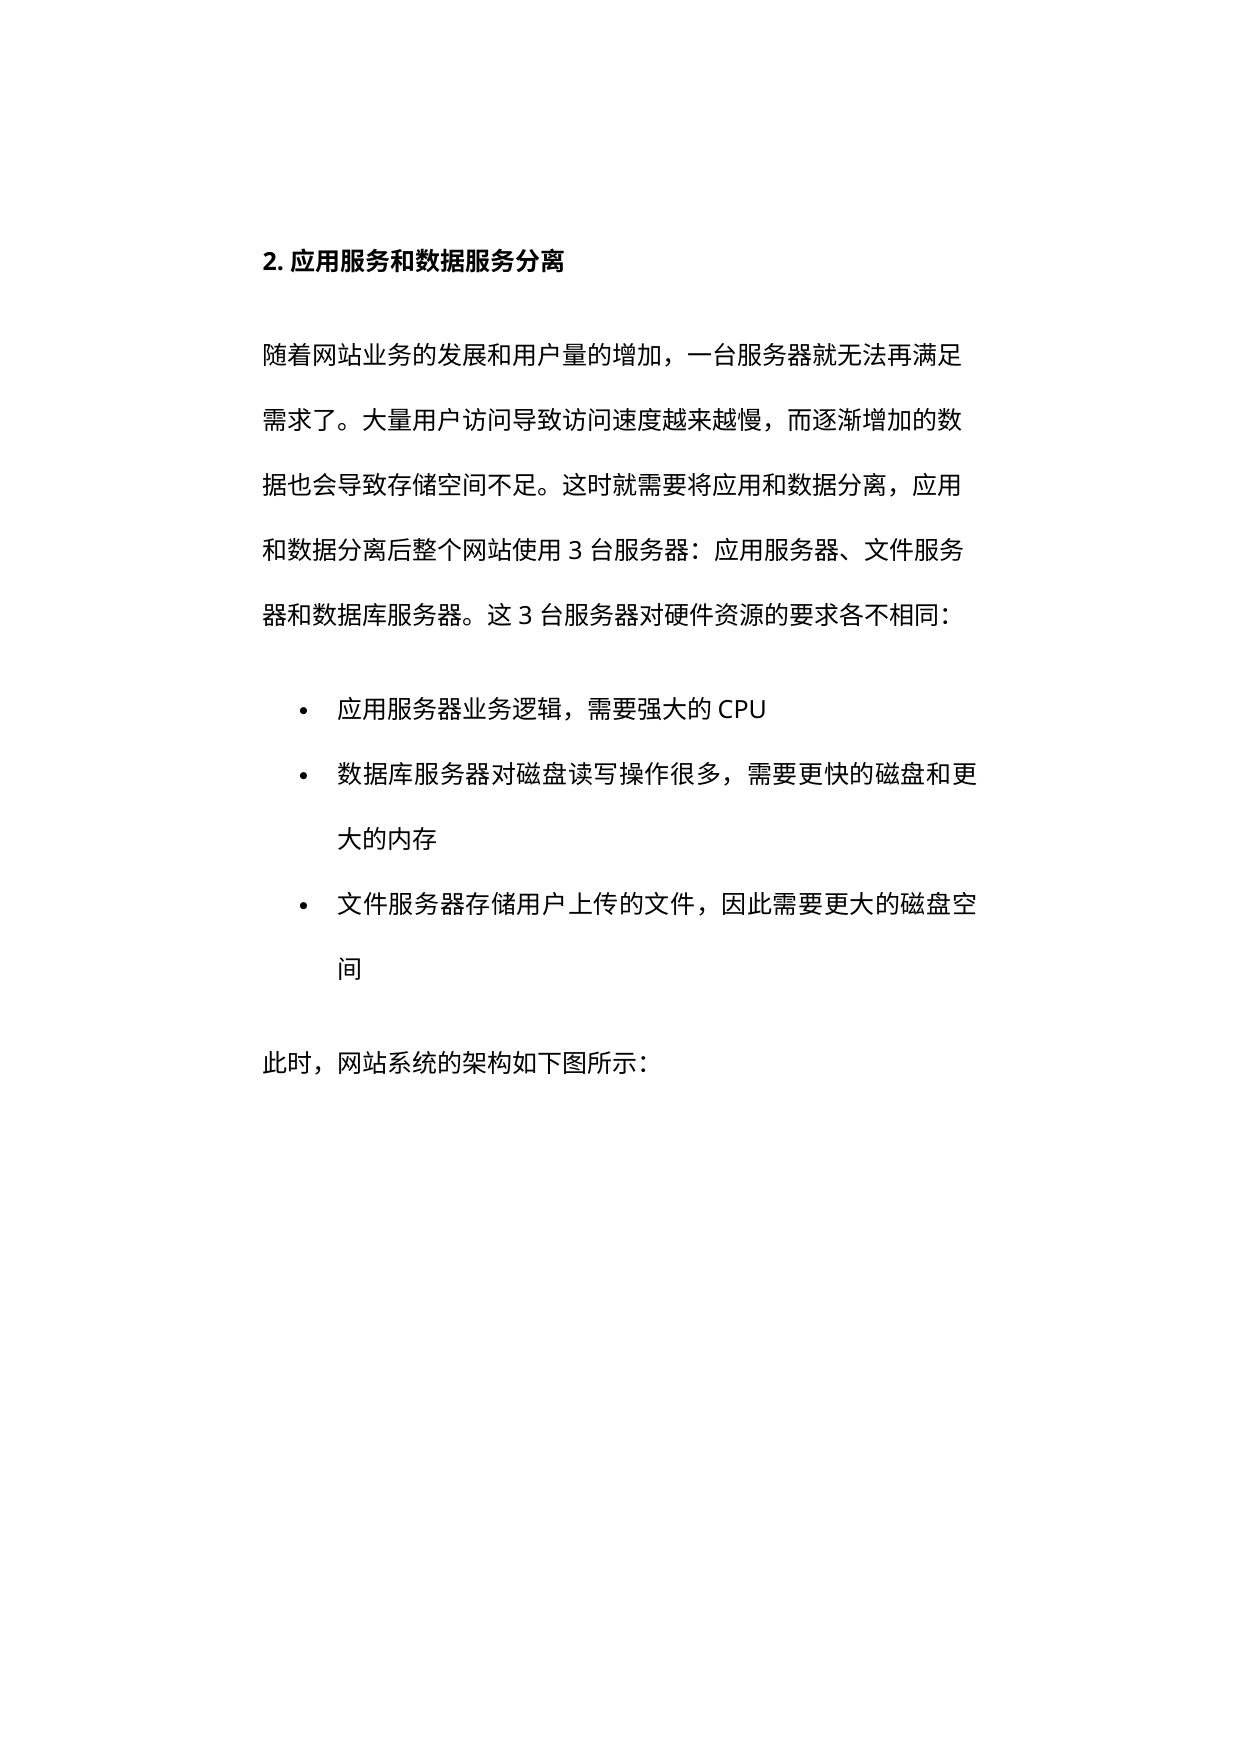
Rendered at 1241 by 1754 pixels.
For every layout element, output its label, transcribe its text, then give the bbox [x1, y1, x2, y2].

list 数据库服务器对磁盘读写操作很多，需要更快的磁盘和更大的内存 [300, 740, 978, 870]
list 应用服务器业务逻辑，需要强大的CPU [300, 675, 978, 740]
text 此时，网站系统的架构如下图所示： [262, 1029, 978, 1094]
text 2. 应用服务和数据服务分离 [262, 162, 978, 292]
list 文件服务器存储用户上传的文件，因此需要更大的磁盘空间 [300, 870, 978, 1000]
text 随着网站业务的发展和用户量的增加，一台服务器就无法再满足需求了。大量用户访问导致访问速度越来越慢，而逐渐增加的数据也会导致存储空间不足。这时就需要将应用和数据分离，应用和数据分离后整个网站使用 3 台服务器：应用服务器、文件服务器和数据库服务器。这 3 台服务器对硬件资源的要求各不相同： [262, 321, 978, 646]
